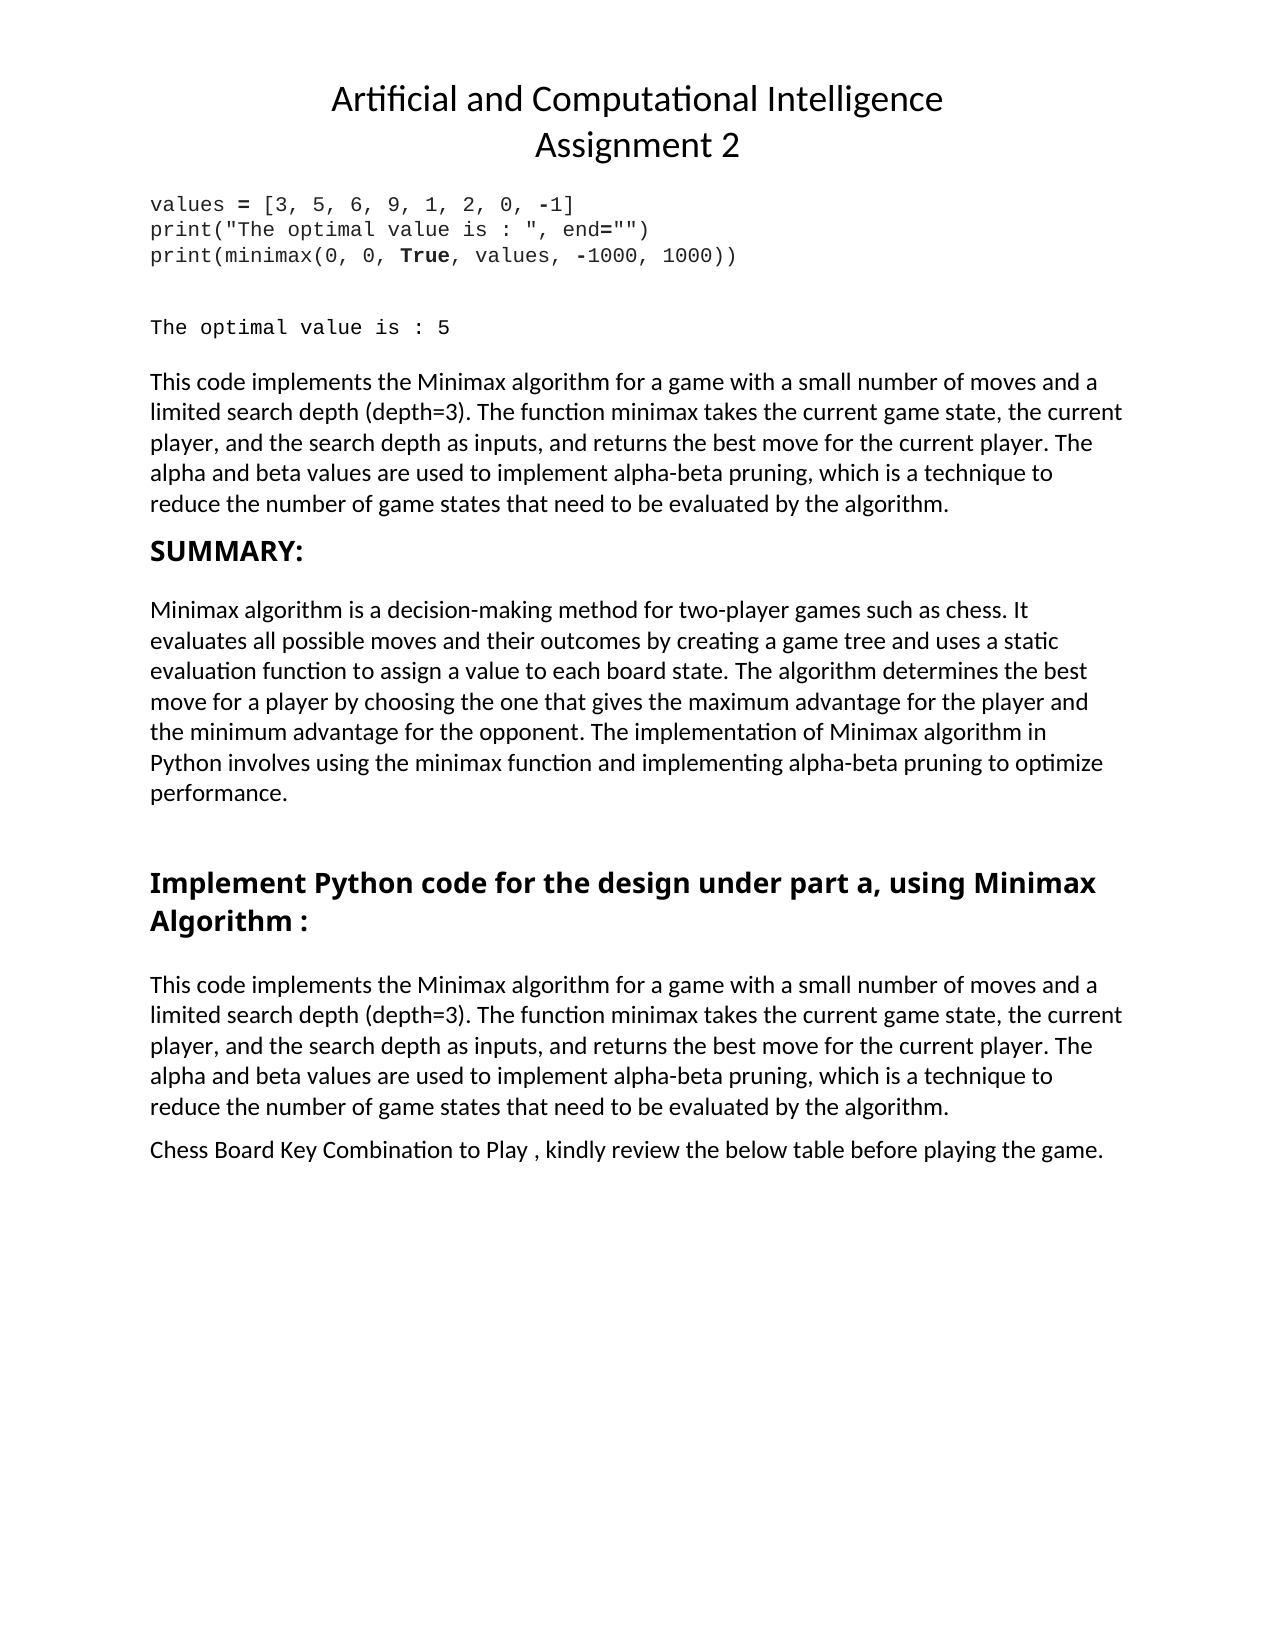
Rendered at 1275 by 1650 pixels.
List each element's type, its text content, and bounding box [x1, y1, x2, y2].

text SUMMARY: [150, 531, 1125, 569]
text print("The optimal value is : ", end="") [150, 217, 1125, 243]
text This code implements the Minimax algorithm for a game with a small number of moves and a limited search depth (depth=3). The function minimax takes the current game state, the current player, and the search depth as inputs, and returns the best move for the current player. The alpha and beta values are used to implement alpha-beta pruning, which is a technique to reduce the number of game states that need to be evaluated by the algorithm. [150, 969, 1125, 1121]
text Minimax algorithm is a decision-making method for two-player games such as chess. It evaluates all possible moves and their outcomes by creating a game tree and uses a static evaluation function to assign a value to each board state. The algorithm determines the best move for a player by choosing the one that gives the maximum advantage for the player and the minimum advantage for the opponent. The implementation of Minimax algorithm in Python involves using the minimax function and implementing alpha-beta pruning to optimize performance. [150, 594, 1125, 808]
text Implement Python code for the design under part a, using Minimax Algorithm : [150, 863, 1125, 939]
text The optimal value is : 5 [150, 315, 1125, 341]
text values = [3, 5, 6, 9, 1, 2, 0, -1] [150, 192, 1125, 217]
text This code implements the Minimax algorithm for a game with a small number of moves and a limited search depth (depth=3). The function minimax takes the current game state, the current player, and the search depth as inputs, and returns the best move for the current player. The alpha and beta values are used to implement alpha-beta pruning, which is a technique to reduce the number of game states that need to be evaluated by the algorithm. [150, 366, 1125, 519]
text print(minimax(0, 0, True, values, -1000, 1000)) [150, 243, 1125, 268]
text Chess Board Key Combination to Play , kindly review the below table before playing the game. [150, 1134, 1125, 1164]
